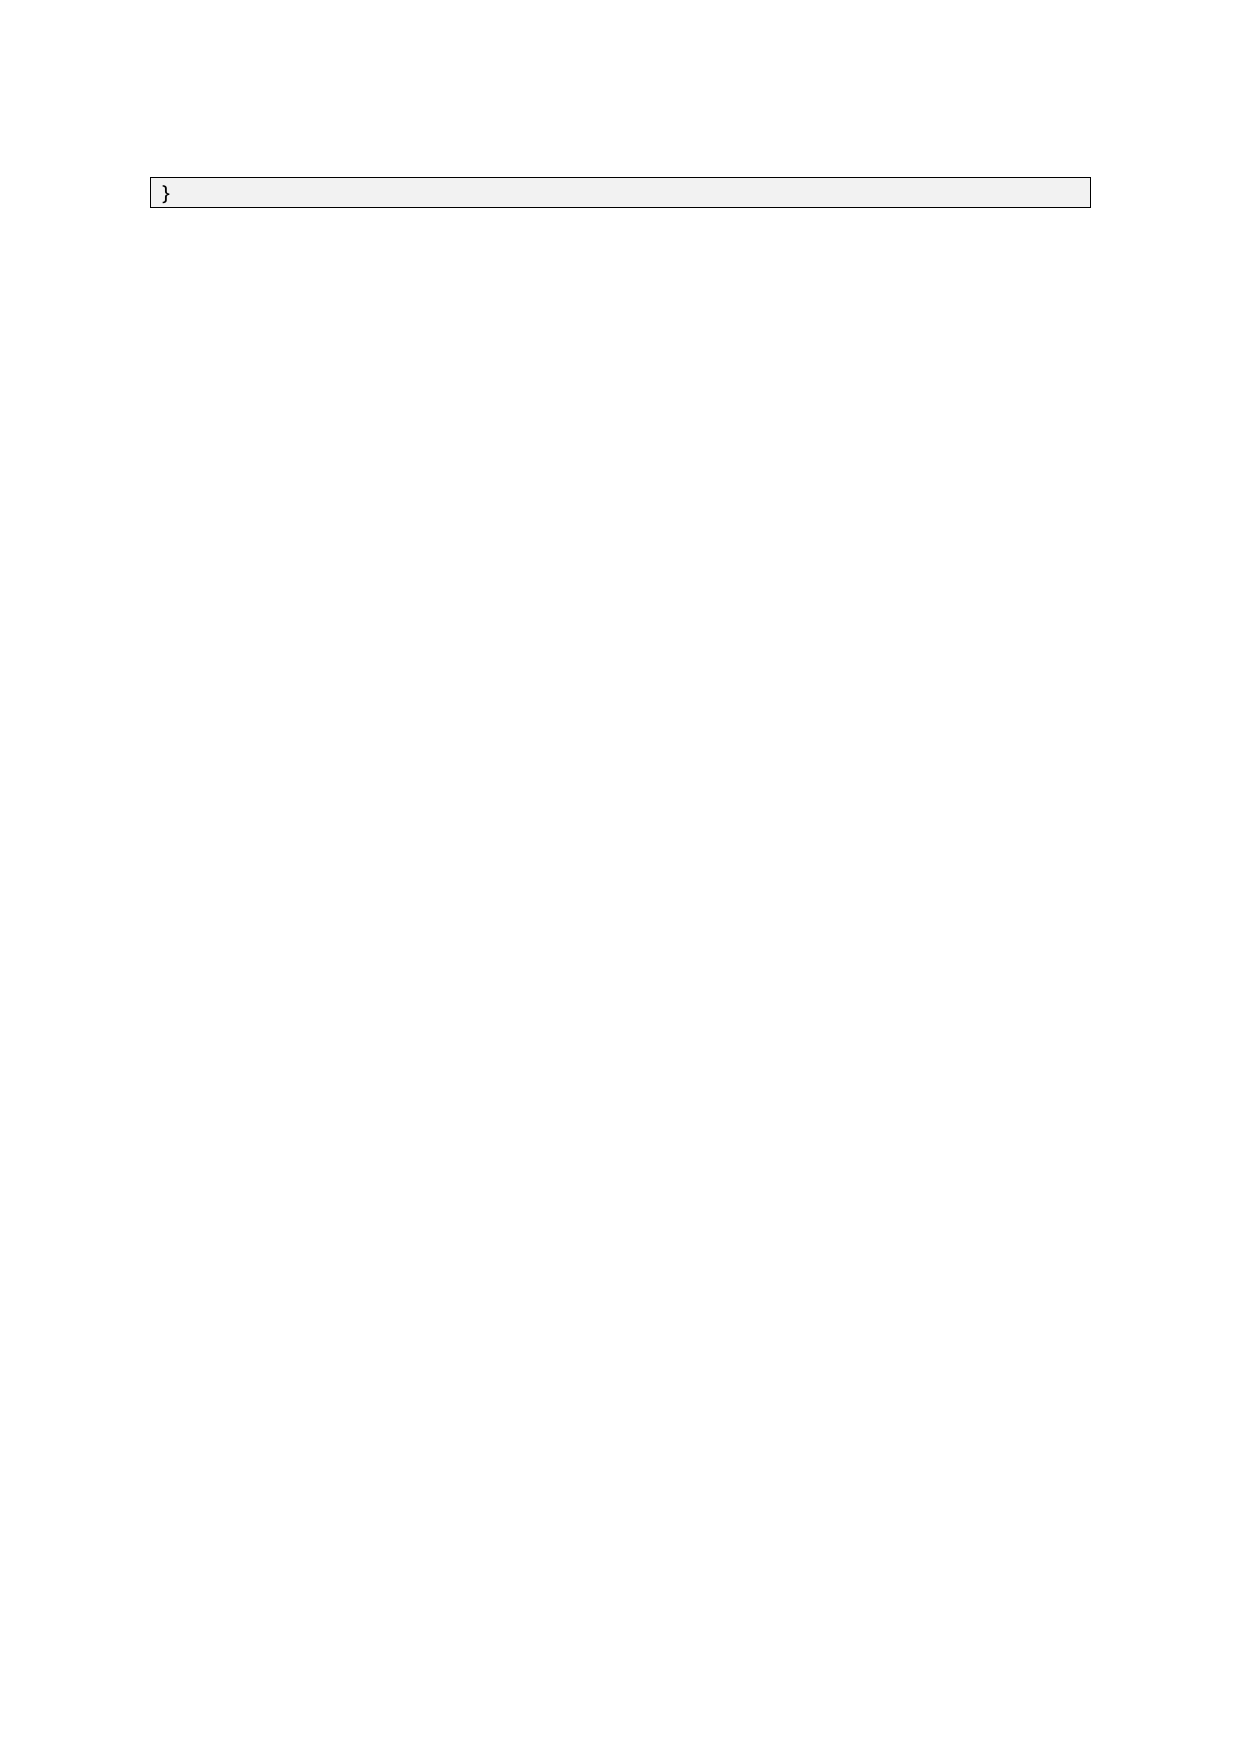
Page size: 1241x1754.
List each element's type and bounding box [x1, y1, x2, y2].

table_header [151, 178, 1090, 207]
